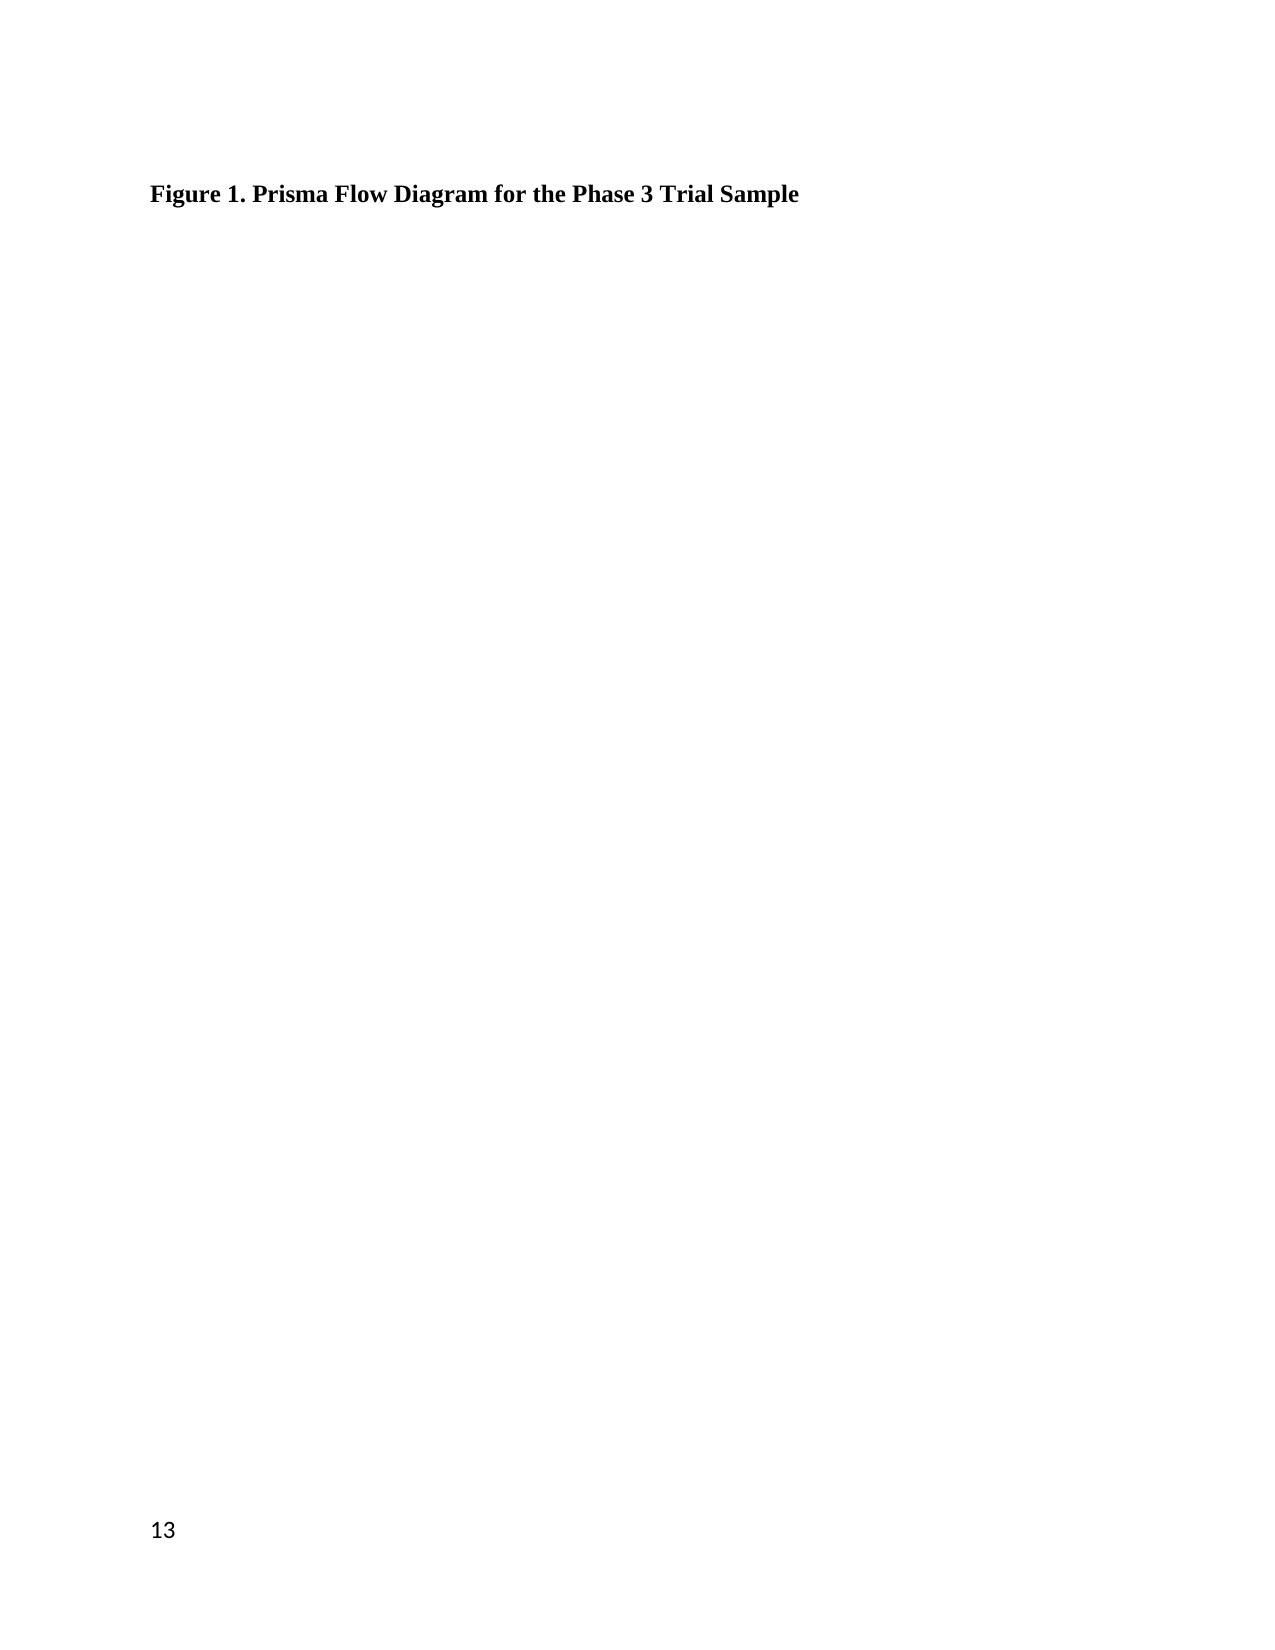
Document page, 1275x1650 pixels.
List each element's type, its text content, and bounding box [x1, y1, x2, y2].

text Figure 1. Prisma Flow Diagram for the Phase 3 Trial Sample [150, 179, 1125, 207]
